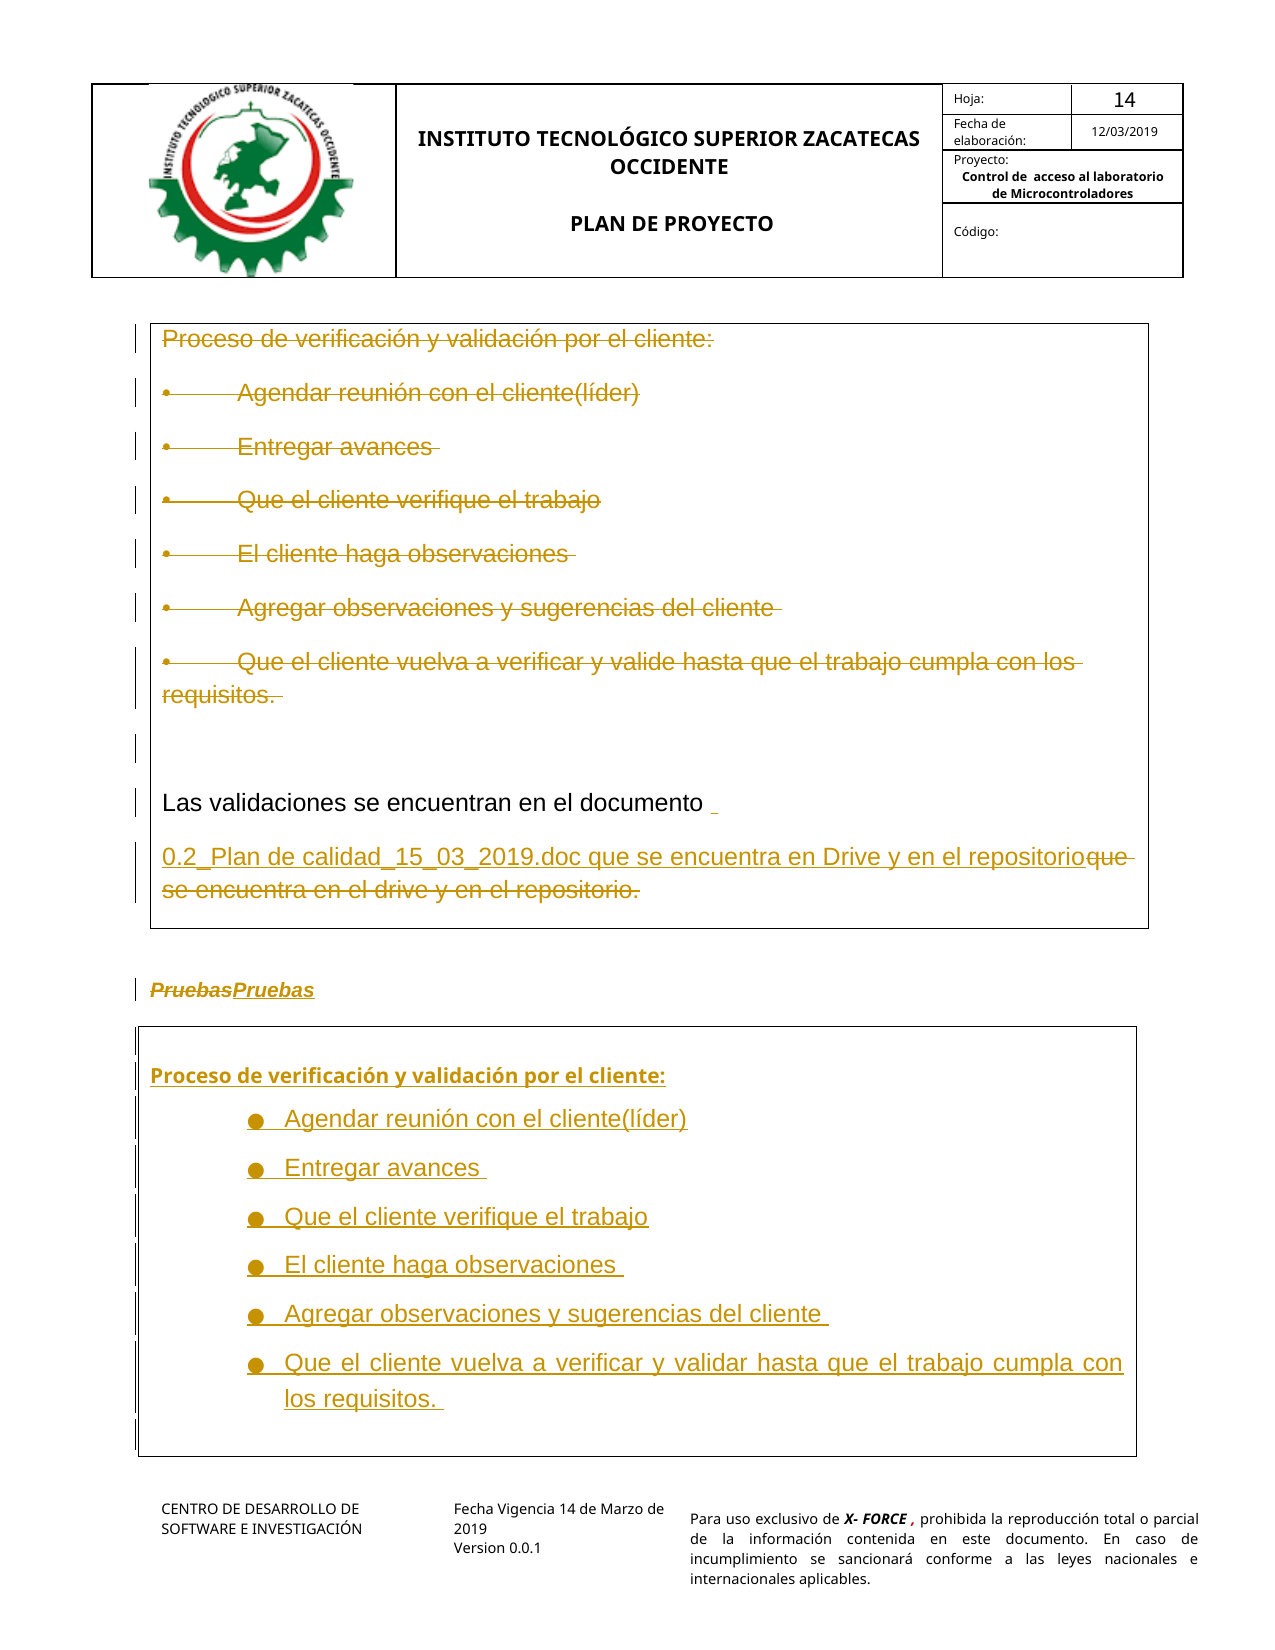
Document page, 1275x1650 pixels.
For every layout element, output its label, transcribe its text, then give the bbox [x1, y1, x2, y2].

picture [148, 84, 354, 277]
table_header Las validaciones se encuentran en el documento [151, 324, 1148, 928]
table_header [139, 1027, 1136, 1456]
